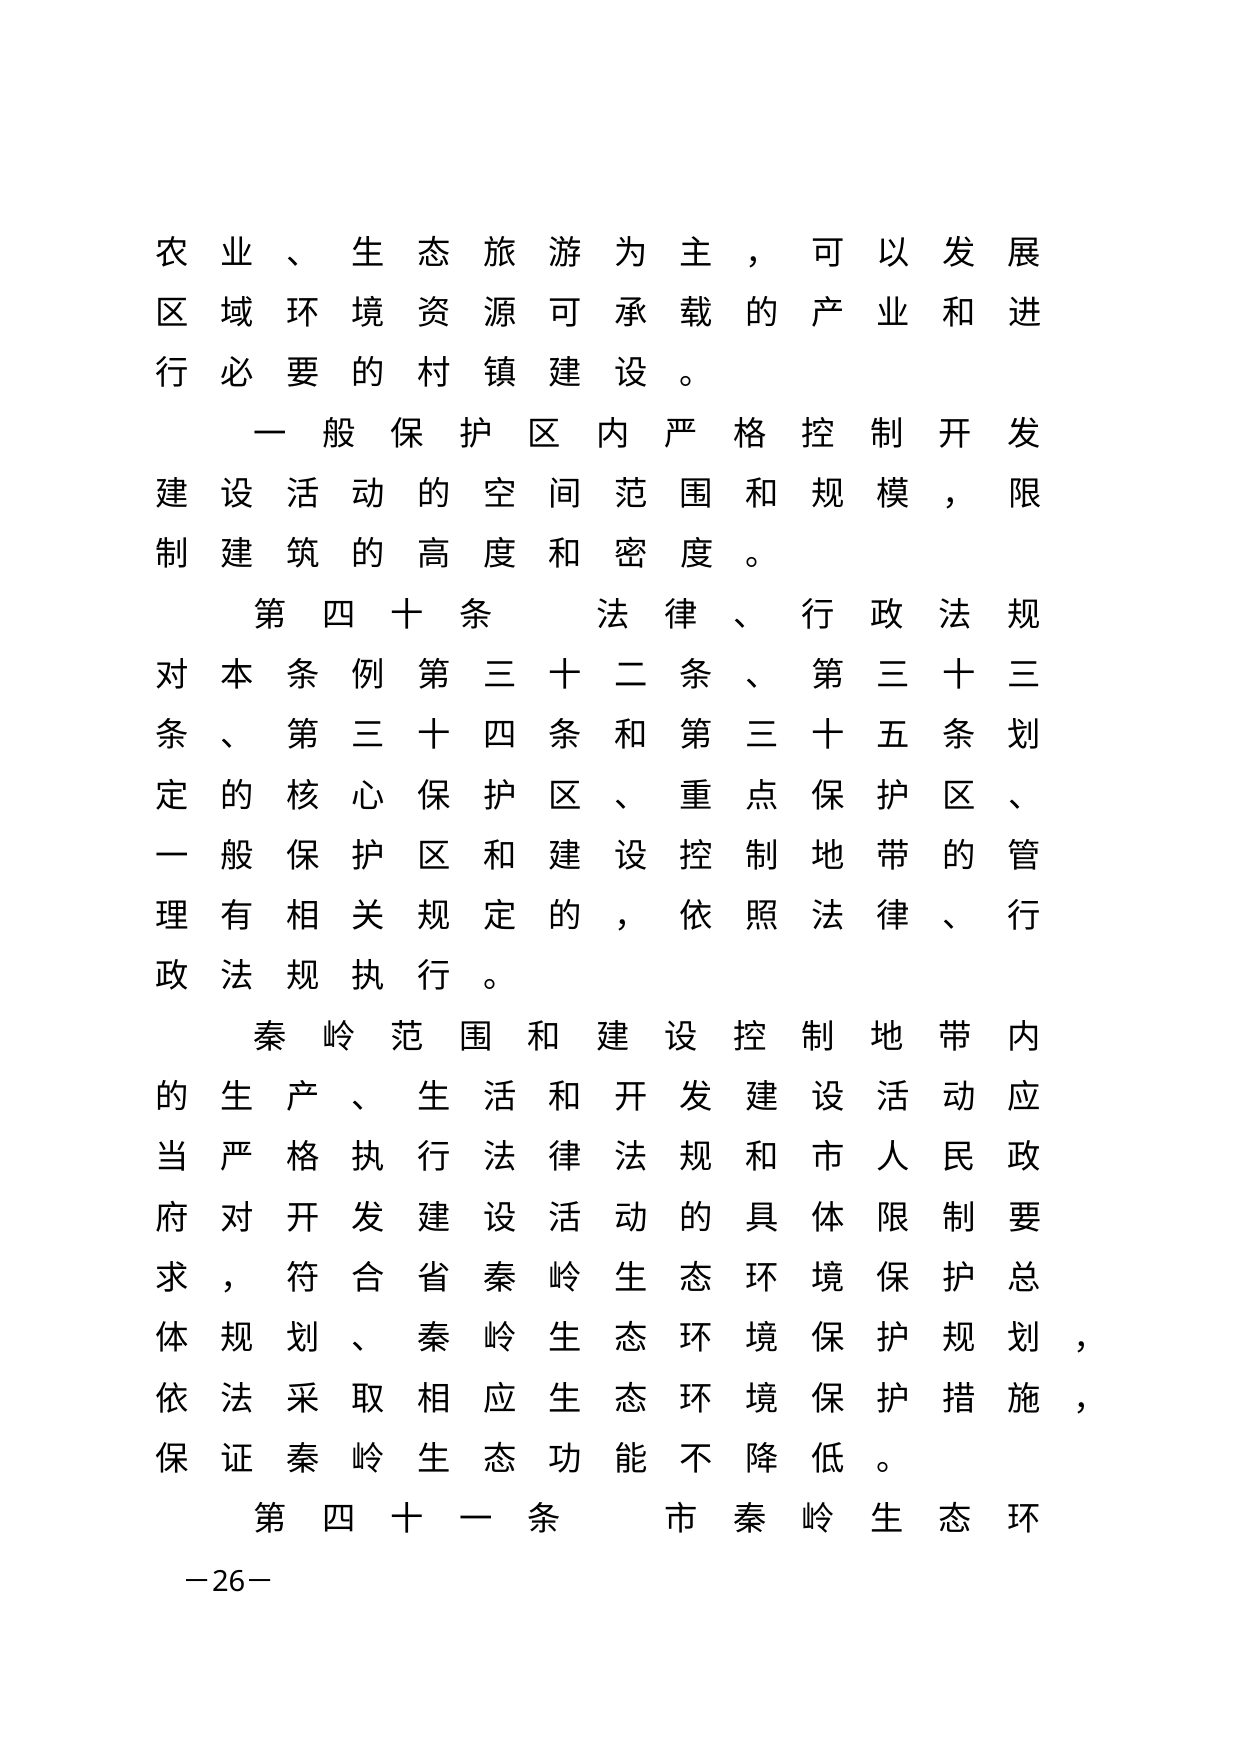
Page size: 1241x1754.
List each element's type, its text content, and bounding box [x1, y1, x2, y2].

text 秦岭范围和建设控制地带内的生产、生活和开发建设活动应当严格执行法律法规和市人民政府对开发建设活动的具体限制要求，符合省秦岭生态环境保护总体规划、秦岭生态环境保护规划，依法采取相应生态环境保护措施，保证秦岭生态功能不降低。 [155, 1003, 1073, 1486]
text 一般保护区内严格控制开发建设活动的空间范围和规模，限制建筑的高度和密度。 [155, 400, 1073, 581]
text 第三十九条 一般保护区内，应当以提高绿化面积，发展生态农业、生态旅游为主，可以发展区域环境资源可承载的产业和进行必要的村镇建设。 [155, 219, 1073, 400]
text 第四十一条 市秦岭生态环境保护管理部门应当按照秦岭生态环境保护标志、标牌、界桩设置标准和办法，设置核心保护区、重点保护区和一般保护区的保护标志、标牌、界桩。根据秦岭生态环境保护需要，设置保护设施。 [155, 1486, 1073, 1546]
text 第四十条 法律、行政法规对本条例第三十二条、第三十三条、第三十四条和第三十五条划定的核心保护区、重点保护区、一般保护区和建设控制地带的管理有相关规定的，依照法律、行政法规执行。 [155, 581, 1073, 1003]
